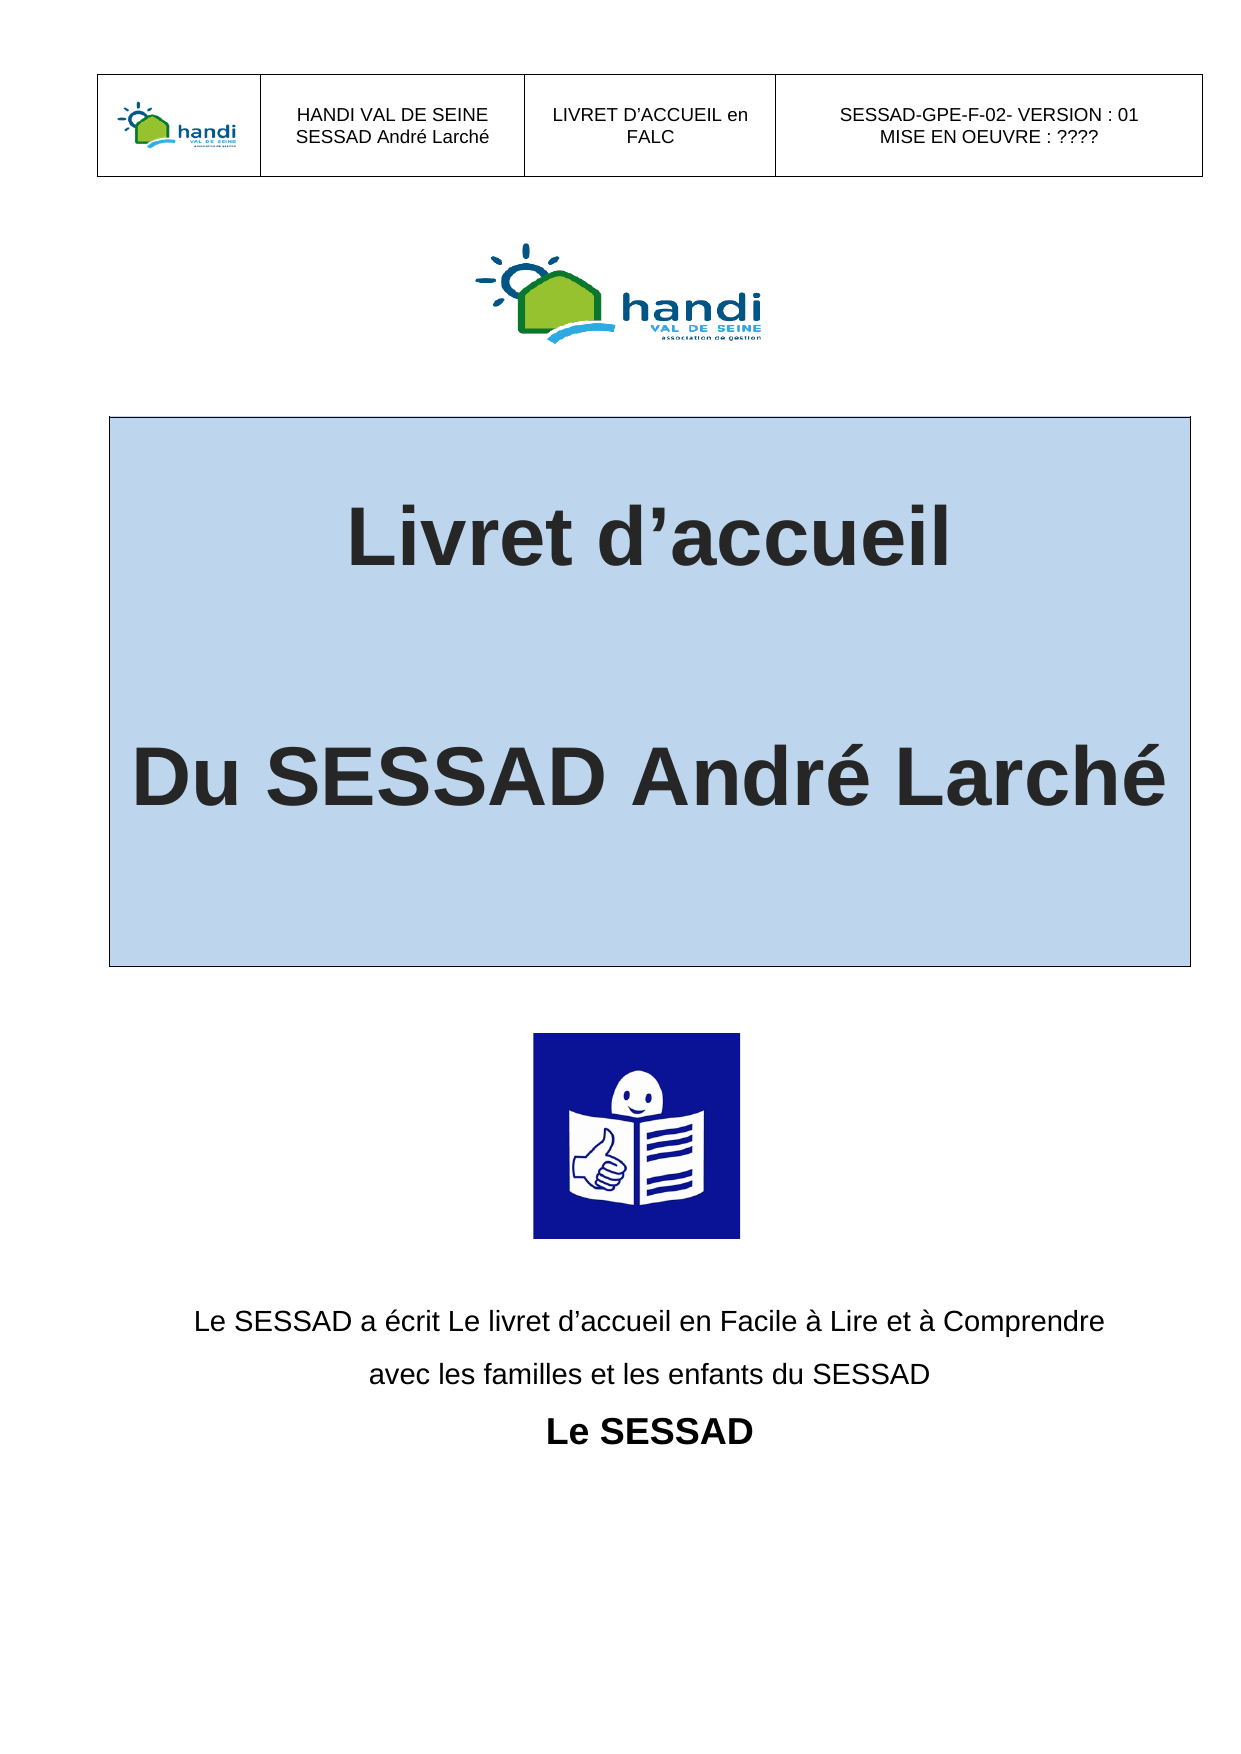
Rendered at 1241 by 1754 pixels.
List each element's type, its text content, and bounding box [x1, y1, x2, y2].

picture [533, 1033, 741, 1239]
text Le SESSAD a écrit Le livret d’accueil en Facile à Lire et à Comprendre [118, 1304, 1181, 1337]
picture [112, 92, 243, 153]
text Du SESSAD André Larché [110, 725, 1190, 823]
text Le SESSAD [118, 1409, 1181, 1453]
text avec les familles et les enfants du SESSAD [118, 1357, 1181, 1390]
text Livret d’accueil [110, 485, 1190, 583]
picture [446, 205, 789, 383]
